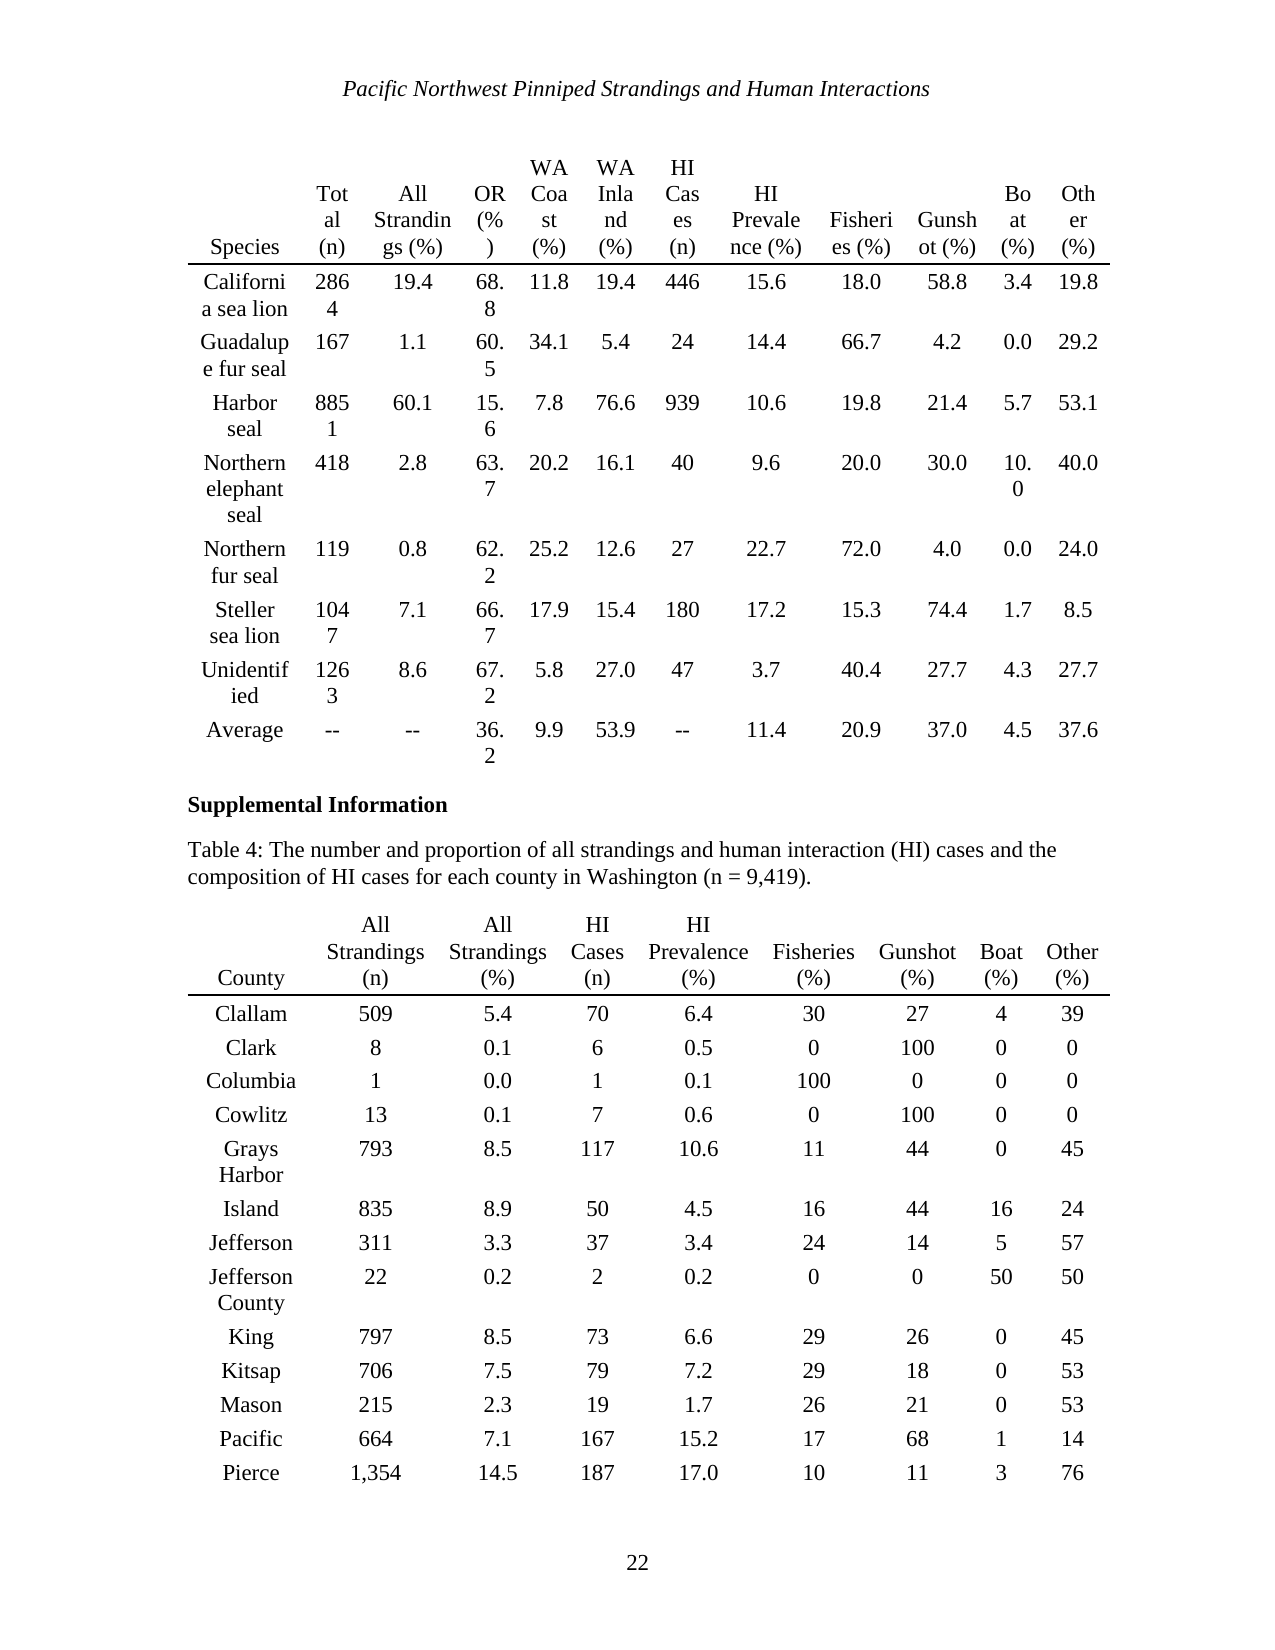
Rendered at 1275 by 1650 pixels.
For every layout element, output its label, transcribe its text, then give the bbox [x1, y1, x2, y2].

table_cell 53 [1034, 1387, 1110, 1421]
table_cell 6 [559, 1030, 636, 1064]
table_cell 0.1 [437, 1030, 559, 1064]
table_cell 100 [761, 1064, 867, 1097]
table_header HI Cases (n) [559, 908, 636, 994]
table_cell 50 [968, 1259, 1034, 1319]
table_cell -- [363, 712, 463, 772]
table_cell 40.4 [817, 652, 905, 712]
table_cell Northern fur seal [188, 532, 302, 592]
table_cell 20.9 [817, 712, 905, 772]
table_cell 27.7 [1046, 652, 1110, 712]
table_cell 10 [761, 1455, 867, 1489]
table_cell 5.8 [517, 652, 581, 712]
table_cell 4.5 [989, 712, 1046, 772]
table_cell 37 [559, 1225, 636, 1259]
table_cell 180 [650, 592, 715, 652]
table_cell Harbor seal [188, 385, 302, 445]
table_cell 8.9 [437, 1192, 559, 1225]
table_cell 50 [1034, 1259, 1110, 1319]
table_cell 3.7 [715, 652, 817, 712]
table_cell 0 [761, 1030, 867, 1064]
table_cell 4 [968, 996, 1034, 1030]
table_cell 706 [314, 1353, 437, 1387]
table_cell 22.7 [715, 532, 817, 592]
table_cell 15.2 [636, 1421, 761, 1455]
table_cell Pierce [188, 1455, 314, 1489]
table_header Gunshot (%) [867, 908, 968, 994]
table_cell 63.7 [463, 445, 517, 532]
table_cell 11 [867, 1455, 968, 1489]
table_cell 5.4 [581, 325, 650, 385]
table_cell 24.0 [1046, 532, 1110, 592]
table_cell 17.0 [636, 1455, 761, 1489]
table_cell 57 [1034, 1225, 1110, 1259]
table_cell 66.7 [463, 592, 517, 652]
table_cell 835 [314, 1192, 437, 1225]
table_cell 40.0 [1046, 445, 1110, 532]
table_cell 0 [968, 1320, 1034, 1353]
table_cell 100 [867, 1098, 968, 1131]
table_cell 25.2 [517, 532, 581, 592]
table_cell Clallam [188, 996, 314, 1030]
table_cell 39 [1034, 996, 1110, 1030]
table_cell 4.2 [905, 325, 989, 385]
table_cell Mason [188, 1387, 314, 1421]
table_cell 12.6 [581, 532, 650, 592]
table_cell 79 [559, 1353, 636, 1387]
table_cell -- [650, 712, 715, 772]
table_cell 0.0 [437, 1064, 559, 1097]
table_cell Island [188, 1192, 314, 1225]
table_cell 21.4 [905, 385, 989, 445]
table_header Species [188, 150, 302, 263]
table_cell 19.4 [363, 265, 463, 325]
table_cell 10.6 [636, 1131, 761, 1192]
table_cell 8.5 [437, 1131, 559, 1192]
table_header WA Inland (%) [581, 150, 650, 263]
table_cell 30.0 [905, 445, 989, 532]
table_cell 0.1 [437, 1098, 559, 1131]
table_cell 7 [559, 1098, 636, 1131]
table_cell 0 [968, 1030, 1034, 1064]
table_cell 7.2 [636, 1353, 761, 1387]
table_cell 19.8 [817, 385, 905, 445]
table_cell 7.1 [363, 592, 463, 652]
table_cell 0 [1034, 1030, 1110, 1064]
table_cell 37.6 [1046, 712, 1110, 772]
table_cell Grays Harbor [188, 1131, 314, 1192]
table_cell 15.6 [463, 385, 517, 445]
table_cell 11.8 [517, 265, 581, 325]
table_cell 9.6 [715, 445, 817, 532]
table_cell 76.6 [581, 385, 650, 445]
table_cell 9.9 [517, 712, 581, 772]
table_cell 8.5 [1046, 592, 1110, 652]
table_cell 167 [302, 325, 362, 385]
table_cell Jefferson County [188, 1259, 314, 1319]
table_cell 1,354 [314, 1455, 437, 1489]
table_cell 0 [761, 1098, 867, 1131]
table_cell 8851 [302, 385, 362, 445]
table_cell 0 [968, 1098, 1034, 1131]
text Table 4: The number and proportion of all strandings and human interaction (HI) cases and the composition of HI cases for each county in Washington (n = 9,419). [187, 836, 1087, 889]
table_header HI Cases (n) [650, 150, 715, 263]
table_cell 1 [968, 1421, 1034, 1455]
table_cell Steller sea lion [188, 592, 302, 652]
table_cell 6.6 [636, 1320, 761, 1353]
table_cell 797 [314, 1320, 437, 1353]
table_cell 13 [314, 1098, 437, 1131]
table_cell 72.0 [817, 532, 905, 592]
table_cell 446 [650, 265, 715, 325]
table_cell 22 [314, 1259, 437, 1319]
table_header HI Prevalence (%) [715, 150, 817, 263]
table_cell 664 [314, 1421, 437, 1455]
table_cell 30 [761, 996, 867, 1030]
table_cell 27 [650, 532, 715, 592]
text Supplemental Information [187, 791, 1087, 818]
table_cell 27.0 [581, 652, 650, 712]
table_cell 11.4 [715, 712, 817, 772]
table_cell 45 [1034, 1320, 1110, 1353]
table_cell 1.7 [636, 1387, 761, 1421]
table_cell Clark [188, 1030, 314, 1064]
table_cell 117 [559, 1131, 636, 1192]
table_cell Northern elephant seal [188, 445, 302, 532]
table_header Fisheries (%) [761, 908, 867, 994]
table_cell Unidentified [188, 652, 302, 712]
table_cell 3 [968, 1455, 1034, 1489]
table_cell 2.3 [437, 1387, 559, 1421]
table_cell 68 [867, 1421, 968, 1455]
table_cell 4.0 [905, 532, 989, 592]
table_cell Jefferson [188, 1225, 314, 1259]
table_cell 24 [1034, 1192, 1110, 1225]
table_cell 17.9 [517, 592, 581, 652]
table_cell 0 [867, 1259, 968, 1319]
table_cell 16.1 [581, 445, 650, 532]
table_cell 0 [1034, 1098, 1110, 1131]
table_cell 3.4 [989, 265, 1046, 325]
table_cell 793 [314, 1131, 437, 1192]
table_header Boat (%) [968, 908, 1034, 994]
table_cell Kitsap [188, 1353, 314, 1387]
table_cell 20.0 [817, 445, 905, 532]
table_cell 14.5 [437, 1455, 559, 1489]
table_cell Average [188, 712, 302, 772]
table_cell 14 [1034, 1421, 1110, 1455]
table_cell 17 [761, 1421, 867, 1455]
table_cell 0 [761, 1259, 867, 1319]
table_cell 29 [761, 1353, 867, 1387]
table_cell 24 [650, 325, 715, 385]
table_cell 40 [650, 445, 715, 532]
table_cell King [188, 1320, 314, 1353]
table_cell 27 [867, 996, 968, 1030]
table_cell 17.2 [715, 592, 817, 652]
table_cell 5.7 [989, 385, 1046, 445]
table_cell 8.6 [363, 652, 463, 712]
table_cell 16 [968, 1192, 1034, 1225]
table_cell 15.4 [581, 592, 650, 652]
table_cell 10.6 [715, 385, 817, 445]
table_cell 939 [650, 385, 715, 445]
table_cell 24 [761, 1225, 867, 1259]
table_cell 6.4 [636, 996, 761, 1030]
table_cell 119 [302, 532, 362, 592]
table_cell 0.6 [636, 1098, 761, 1131]
table_header Fisheries (%) [817, 150, 905, 263]
table_cell 418 [302, 445, 362, 532]
table_cell 0.0 [989, 325, 1046, 385]
table_cell 18 [867, 1353, 968, 1387]
table_cell 15.6 [715, 265, 817, 325]
table_header All Strandings (%) [437, 908, 559, 994]
table_cell 70 [559, 996, 636, 1030]
table_cell 7.5 [437, 1353, 559, 1387]
table_cell 21 [867, 1387, 968, 1421]
table_cell 0 [867, 1064, 968, 1097]
table_cell 19 [559, 1387, 636, 1421]
table_cell 18.0 [817, 265, 905, 325]
table_cell 37.0 [905, 712, 989, 772]
table_header HI Prevalence (%) [636, 908, 761, 994]
table_cell 73 [559, 1320, 636, 1353]
table_cell -- [302, 712, 362, 772]
table_cell 1047 [302, 592, 362, 652]
table_cell 8.5 [437, 1320, 559, 1353]
table_header Gunshot (%) [905, 150, 989, 263]
table_cell 45 [1034, 1131, 1110, 1192]
table_cell 29.2 [1046, 325, 1110, 385]
table_cell 60.1 [363, 385, 463, 445]
table_cell 0.0 [989, 532, 1046, 592]
table_cell 0 [968, 1353, 1034, 1387]
table_cell 509 [314, 996, 437, 1030]
table_cell 1.1 [363, 325, 463, 385]
table_cell 3.4 [636, 1225, 761, 1259]
table_cell 1 [559, 1064, 636, 1097]
table_cell 215 [314, 1387, 437, 1421]
table_cell 1 [314, 1064, 437, 1097]
table_cell 1263 [302, 652, 362, 712]
table_cell 10.0 [989, 445, 1046, 532]
table_cell California sea lion [188, 265, 302, 325]
table_cell 0.2 [437, 1259, 559, 1319]
table_cell 60.5 [463, 325, 517, 385]
table_cell 20.2 [517, 445, 581, 532]
table_header All Strandings (n) [314, 908, 437, 994]
table_cell 311 [314, 1225, 437, 1259]
table_cell 0.1 [636, 1064, 761, 1097]
table_cell 7.1 [437, 1421, 559, 1455]
table_cell 7.8 [517, 385, 581, 445]
table_cell 11 [761, 1131, 867, 1192]
table_cell 5 [968, 1225, 1034, 1259]
table_cell 29 [761, 1320, 867, 1353]
table_cell 50 [559, 1192, 636, 1225]
table_header Boat (%) [989, 150, 1046, 263]
table_cell 8 [314, 1030, 437, 1064]
table_cell 0 [968, 1387, 1034, 1421]
table_cell 74.4 [905, 592, 989, 652]
table_cell 47 [650, 652, 715, 712]
table_cell 62.2 [463, 532, 517, 592]
table_cell 1.7 [989, 592, 1046, 652]
table_cell 66.7 [817, 325, 905, 385]
table_cell 3.3 [437, 1225, 559, 1259]
table_cell 44 [867, 1192, 968, 1225]
table_cell 14.4 [715, 325, 817, 385]
table_header Total (n) [302, 150, 362, 263]
table_cell 2.8 [363, 445, 463, 532]
table_cell 53.1 [1046, 385, 1110, 445]
table_cell 0 [968, 1131, 1034, 1192]
table_header Other (%) [1046, 150, 1110, 263]
table_cell 100 [867, 1030, 968, 1064]
table_header OR (%) [463, 150, 517, 263]
table_cell Cowlitz [188, 1098, 314, 1131]
table_cell 14 [867, 1225, 968, 1259]
table_cell 67.2 [463, 652, 517, 712]
table_cell 5.4 [437, 996, 559, 1030]
table_cell 53 [1034, 1353, 1110, 1387]
table_cell 27.7 [905, 652, 989, 712]
table_cell 58.8 [905, 265, 989, 325]
table_cell Pacific [188, 1421, 314, 1455]
table_cell 19.4 [581, 265, 650, 325]
table_cell 167 [559, 1421, 636, 1455]
table_cell Guadalupe fur seal [188, 325, 302, 385]
table_cell 34.1 [517, 325, 581, 385]
table_cell 187 [559, 1455, 636, 1489]
table_cell 0 [1034, 1064, 1110, 1097]
table_header Other (%) [1034, 908, 1110, 994]
table_cell 0.2 [636, 1259, 761, 1319]
table_cell 15.3 [817, 592, 905, 652]
table_cell 68.8 [463, 265, 517, 325]
table_cell 0.8 [363, 532, 463, 592]
table_cell 44 [867, 1131, 968, 1192]
table_cell 19.8 [1046, 265, 1110, 325]
table_cell 53.9 [581, 712, 650, 772]
table_cell 2864 [302, 265, 362, 325]
table_cell 36.2 [463, 712, 517, 772]
table_cell 2 [559, 1259, 636, 1319]
table_cell 26 [867, 1320, 968, 1353]
table_cell 26 [761, 1387, 867, 1421]
table_cell 4.3 [989, 652, 1046, 712]
table_cell 0 [968, 1064, 1034, 1097]
table_header All Strandings (%) [363, 150, 463, 263]
table_cell 4.5 [636, 1192, 761, 1225]
table_header County [188, 908, 314, 994]
table_cell Columbia [188, 1064, 314, 1097]
table_header WA Coast (%) [517, 150, 581, 263]
table_cell 16 [761, 1192, 867, 1225]
table_cell 0.5 [636, 1030, 761, 1064]
table_cell 76 [1034, 1455, 1110, 1489]
